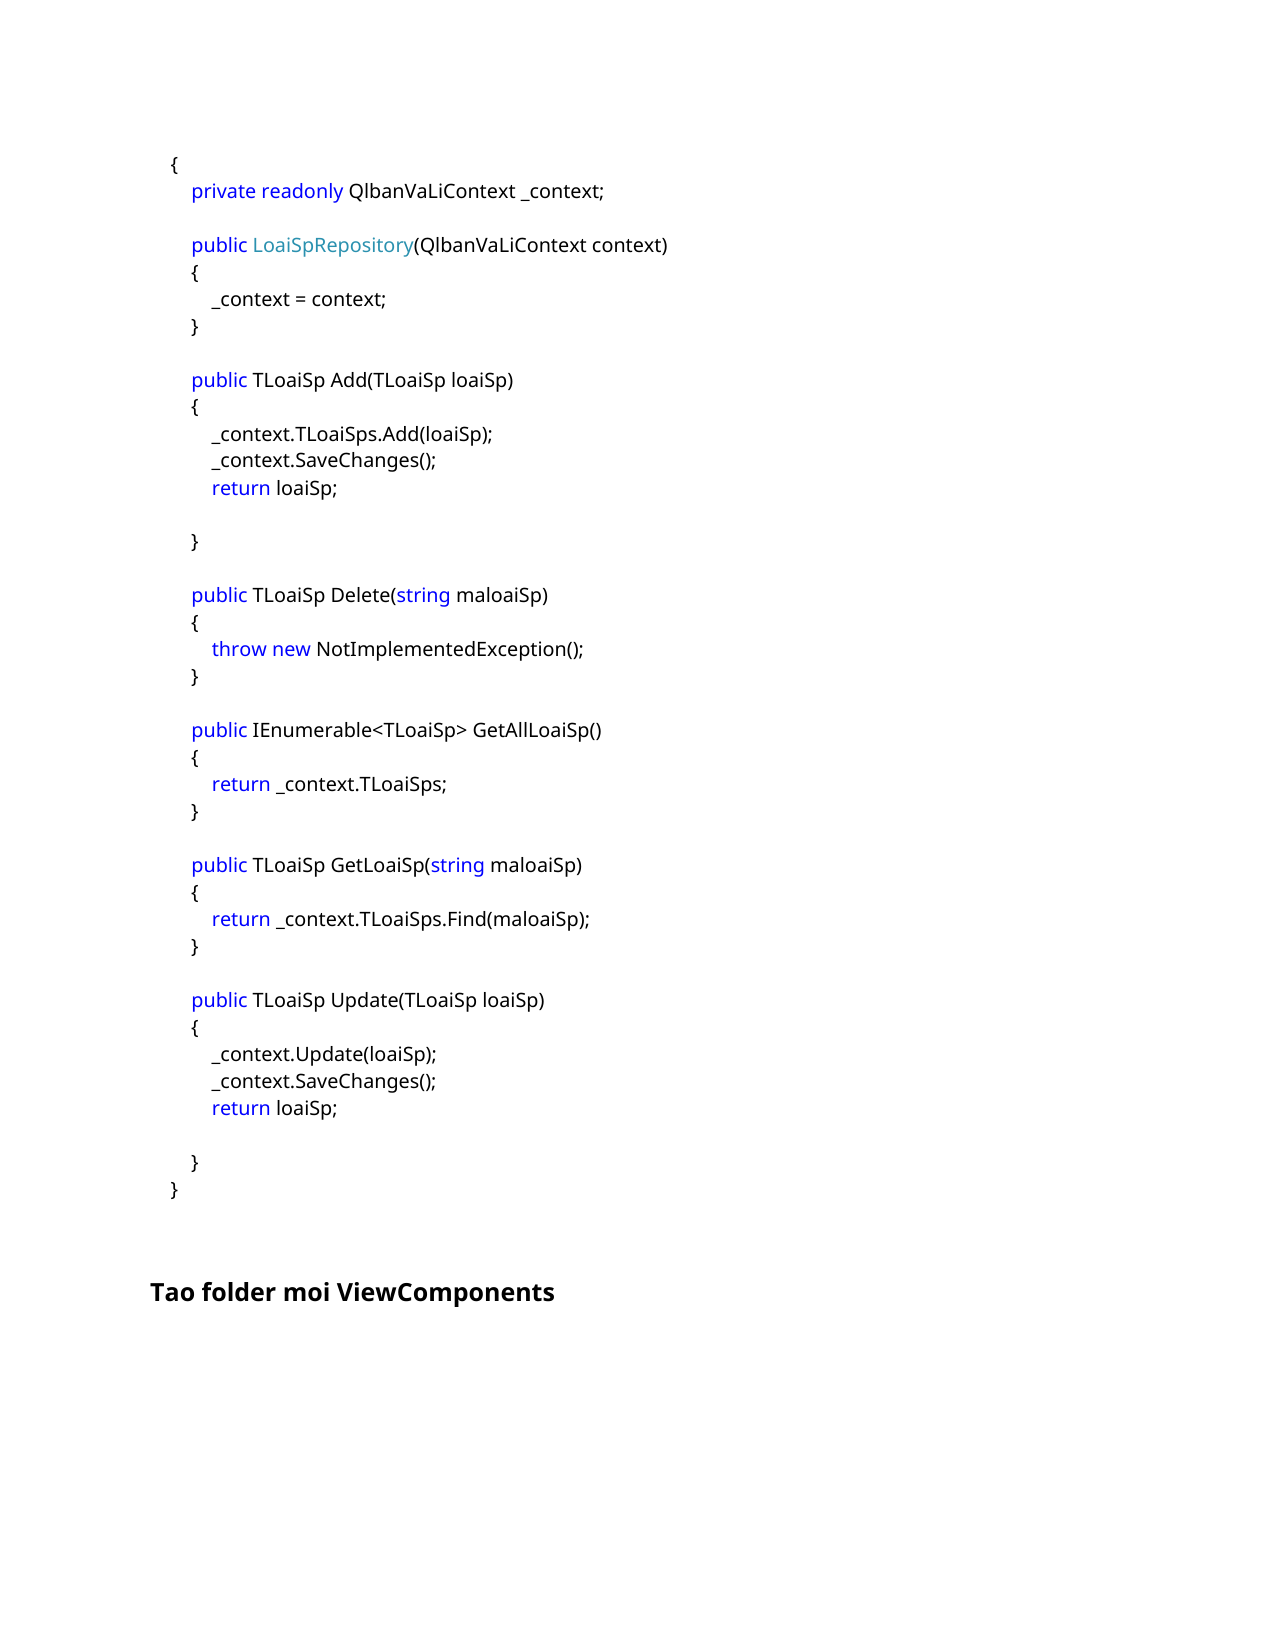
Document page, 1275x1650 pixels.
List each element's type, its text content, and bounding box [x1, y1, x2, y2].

text throw new NotImplementedException(); [150, 636, 1125, 663]
text } [150, 1175, 1125, 1202]
text _context.SaveChanges(); [150, 1067, 1125, 1094]
text } [150, 312, 1125, 339]
text return loaiSp; [150, 474, 1125, 501]
text } [150, 663, 1125, 689]
text return _context.TLoaiSps.Find(maloaiSp); [150, 905, 1125, 932]
text _context = context; [150, 285, 1125, 312]
text { [150, 609, 1125, 636]
text { [150, 258, 1125, 285]
text public TLoaiSp Delete(string maloaiSp) [150, 582, 1125, 609]
text } [150, 932, 1125, 959]
text } [150, 797, 1125, 824]
text public TLoaiSp Add(TLoaiSp loaiSp) [150, 366, 1125, 393]
text { [150, 878, 1125, 905]
text public TLoaiSp GetLoaiSp(string maloaiSp) [150, 851, 1125, 878]
text return _context.TLoaiSps; [150, 771, 1125, 797]
text _context.TLoaiSps.Add(loaiSp); [150, 420, 1125, 447]
text public IEnumerable<TLoaiSp> GetAllLoaiSp() [150, 717, 1125, 743]
text _context.SaveChanges(); [150, 447, 1125, 474]
text { [150, 393, 1125, 420]
text { [150, 150, 1125, 177]
text _context.Update(loaiSp); [150, 1040, 1125, 1067]
text } [150, 1148, 1125, 1175]
text private readonly QlbanVaLiContext _context; [150, 177, 1125, 204]
text { [150, 743, 1125, 771]
text } [150, 528, 1125, 555]
text public TLoaiSp Update(TLoaiSp loaiSp) [150, 986, 1125, 1013]
text public LoaiSpRepository(QlbanVaLiContext context) [150, 231, 1125, 258]
text { [150, 1013, 1125, 1040]
text Tao folder moi ViewComponents [150, 1274, 1125, 1308]
text return loaiSp; [150, 1094, 1125, 1121]
